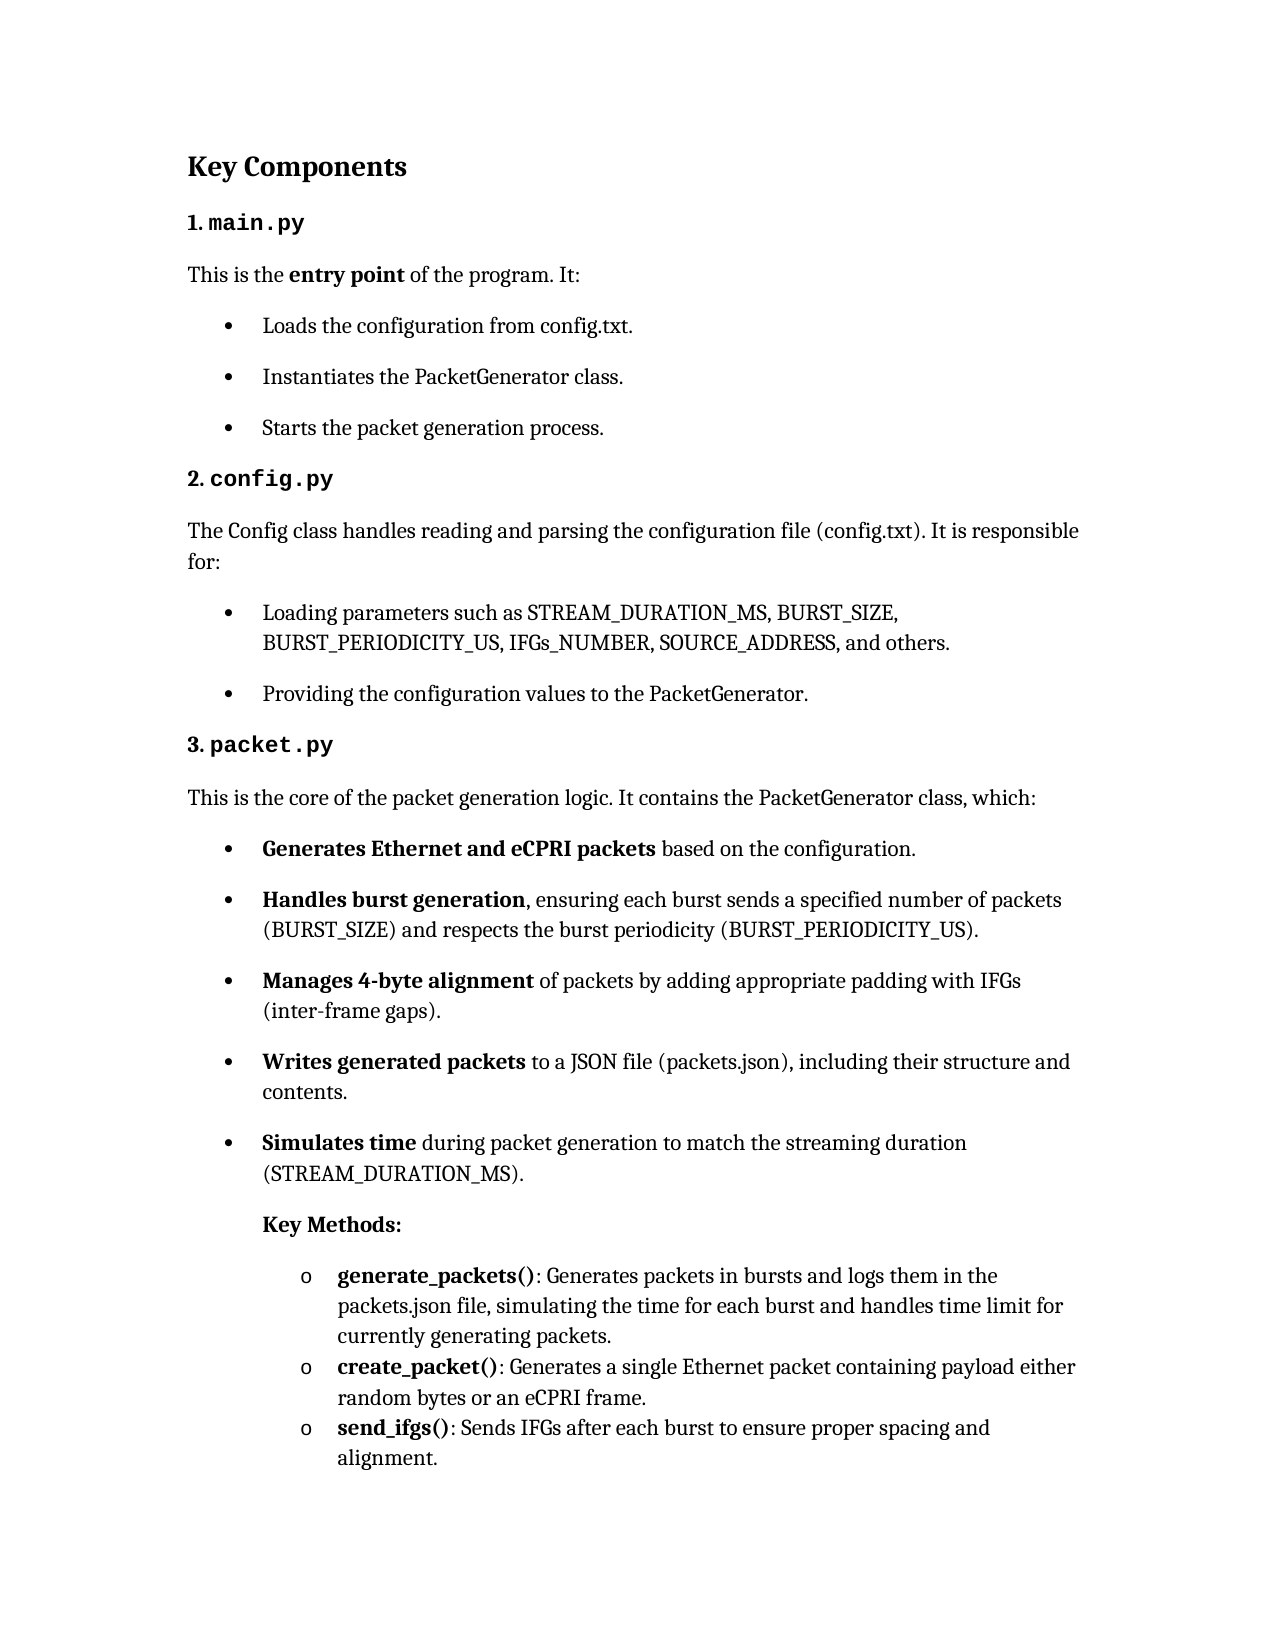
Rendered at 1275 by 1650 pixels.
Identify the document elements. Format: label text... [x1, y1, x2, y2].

list Manages 4-byte alignment of packets by adding appropriate padding with IFGs (inter-frame gaps). [225, 968, 1087, 1024]
text Key Methods: [187, 1211, 1087, 1238]
list generate_packets(): Generates packets in bursts and logs them in the packets.json file, simulating the time for each burst and handles time limit for currently generating packets. [300, 1262, 1087, 1350]
text This is the core of the packet generation logic. It contains the PacketGenerator class, which: [187, 784, 1087, 811]
list create_packet(): Generates a single Ethernet packet containing payload either random bytes or an eCPRI frame. [300, 1353, 1087, 1411]
text 3. packet.py [187, 732, 1087, 759]
list Loads the configuration from config.txt. [225, 313, 1087, 339]
list Loading parameters such as STREAM_DURATION_MS, BURST_SIZE, BURST_PERIODICITY_US, IFGs_NUMBER, SOURCE_ADDRESS, and others. [225, 599, 1087, 656]
text 2. config.py [187, 466, 1087, 493]
list Instantiates the PacketGenerator class. [225, 364, 1087, 390]
list Simulates time during packet generation to match the streaming duration (STREAM_DURATION_MS). [225, 1130, 1087, 1187]
list Providing the configuration values to the PacketGenerator. [225, 681, 1087, 707]
list Generates Ethernet and eCPRI packets based on the configuration. [225, 835, 1087, 862]
text This is the entry point of the program. It: [187, 262, 1087, 288]
text Key Components [187, 150, 1087, 183]
text The Config class handles reading and parsing the configuration file (config.txt). It is responsible for: [187, 518, 1087, 575]
list Starts the packet generation process. [225, 415, 1087, 441]
text 1. main.py [187, 209, 1087, 237]
list Handles burst generation, ensuring each burst sends a specified number of packets (BURST_SIZE) and respects the burst periodicity (BURST_PERIODICITY_US). [225, 886, 1087, 943]
list send_ifgs(): Sends IFGs after each burst to ensure proper spacing and alignment. [300, 1414, 1087, 1472]
list Writes generated packets to a JSON file (packets.json), including their structure and contents. [225, 1049, 1087, 1105]
